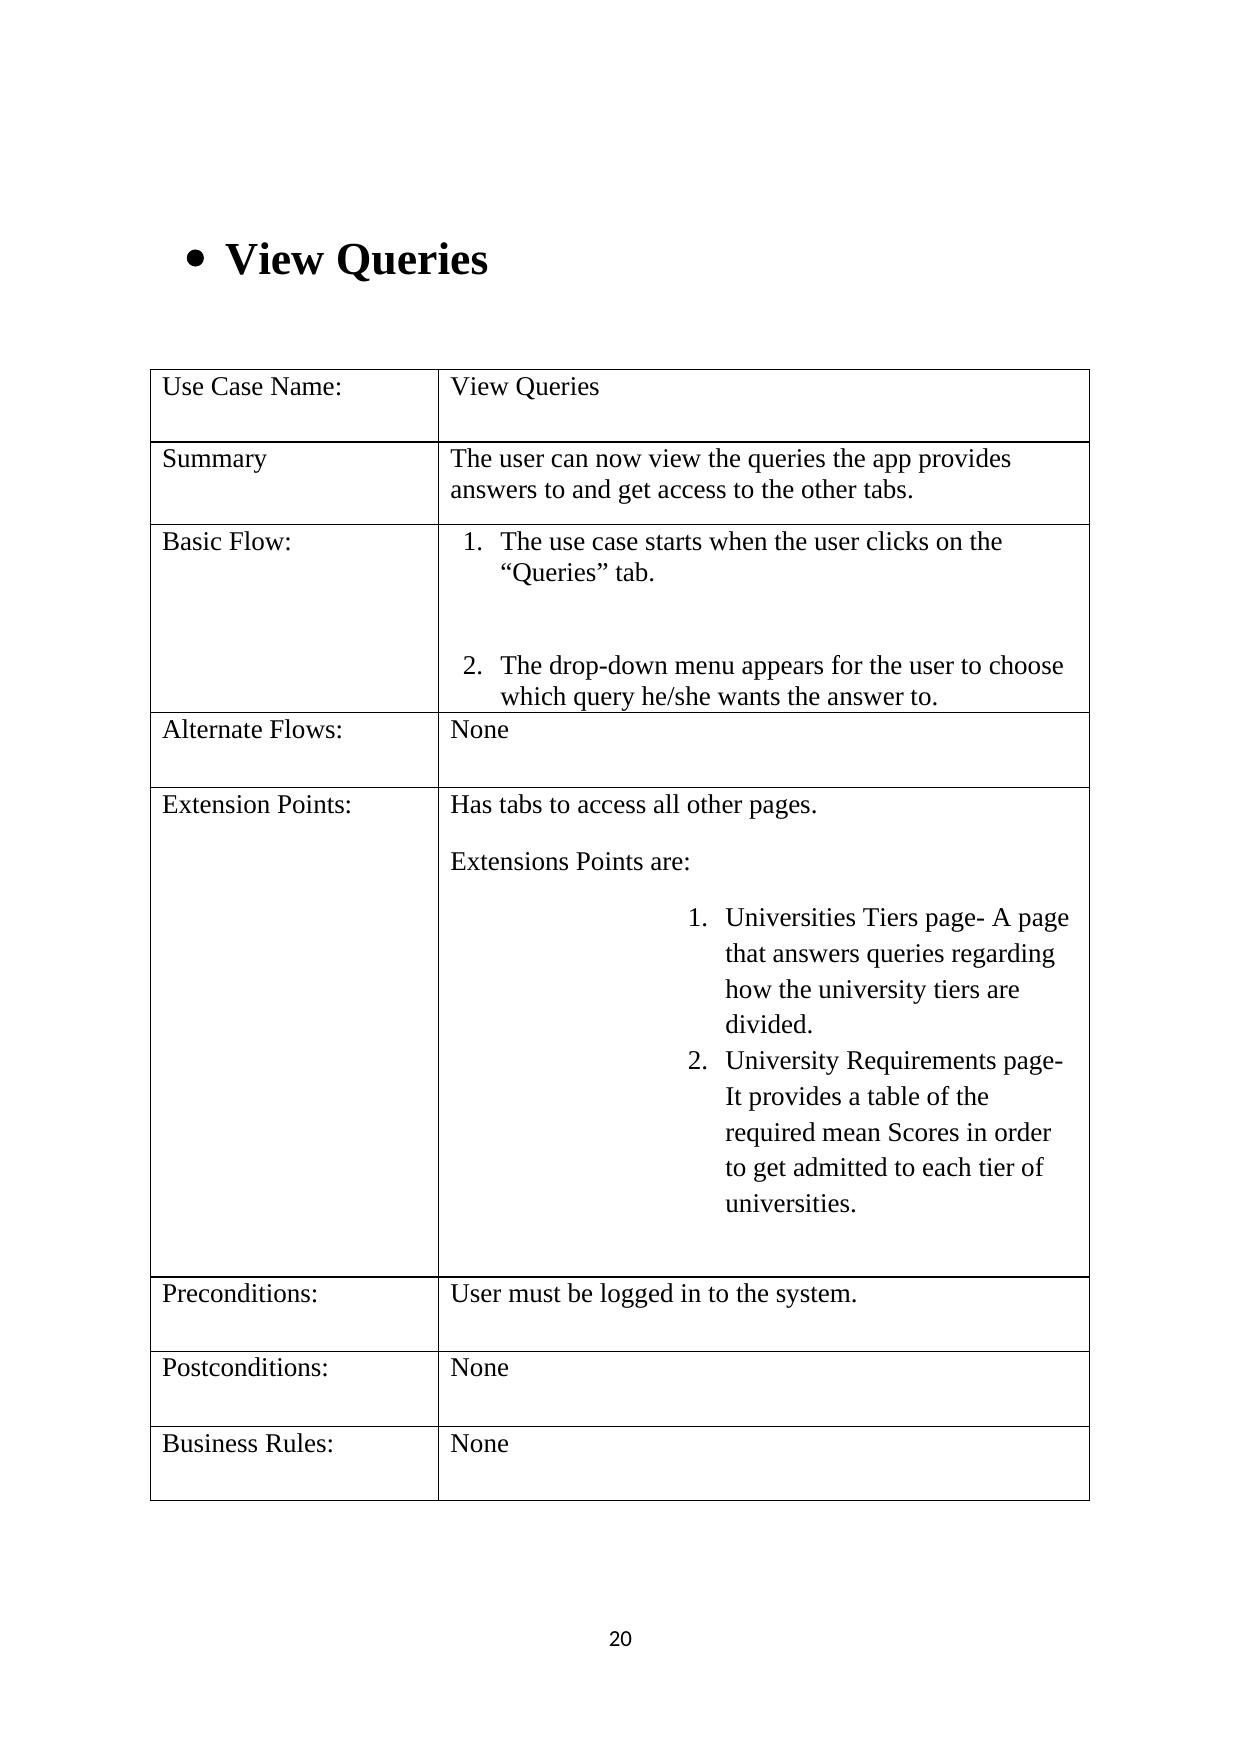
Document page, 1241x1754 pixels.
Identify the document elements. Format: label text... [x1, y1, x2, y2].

table_cell Basic Flow: [151, 525, 438, 712]
table_cell None [439, 713, 1089, 787]
table_cell None [439, 1427, 1089, 1500]
list View Queries [187, 231, 1090, 284]
table_header View Queries [439, 370, 1089, 441]
table_cell Preconditions: [151, 1278, 438, 1351]
table_cell Alternate Flows: [151, 713, 438, 787]
table_cell The user can now view the queries the app provides answers to and get access to the other tabs. [439, 443, 1089, 524]
table_cell Business Rules: [151, 1427, 438, 1500]
table_cell Has tabs to access all other pages. Extensions Points are: Universities Tiers page- A page that answers queries regarding how the university tiers are divided. University Requirements page- It provides a table of the required mean Scores in order to get admitted to each tier of universities. [439, 788, 1089, 1276]
table_cell Summary [151, 443, 438, 524]
table_cell The use case starts when the user clicks on the “Queries” tab. The drop-down menu appears for the user to choose which query he/she wants the answer to. [439, 525, 1089, 712]
table_cell None [439, 1352, 1089, 1426]
table_cell Postconditions: [151, 1352, 438, 1426]
table_cell User must be logged in to the system. [439, 1278, 1089, 1351]
table_header Use Case Name: [151, 370, 438, 441]
table_cell Extension Points: [151, 788, 438, 1276]
